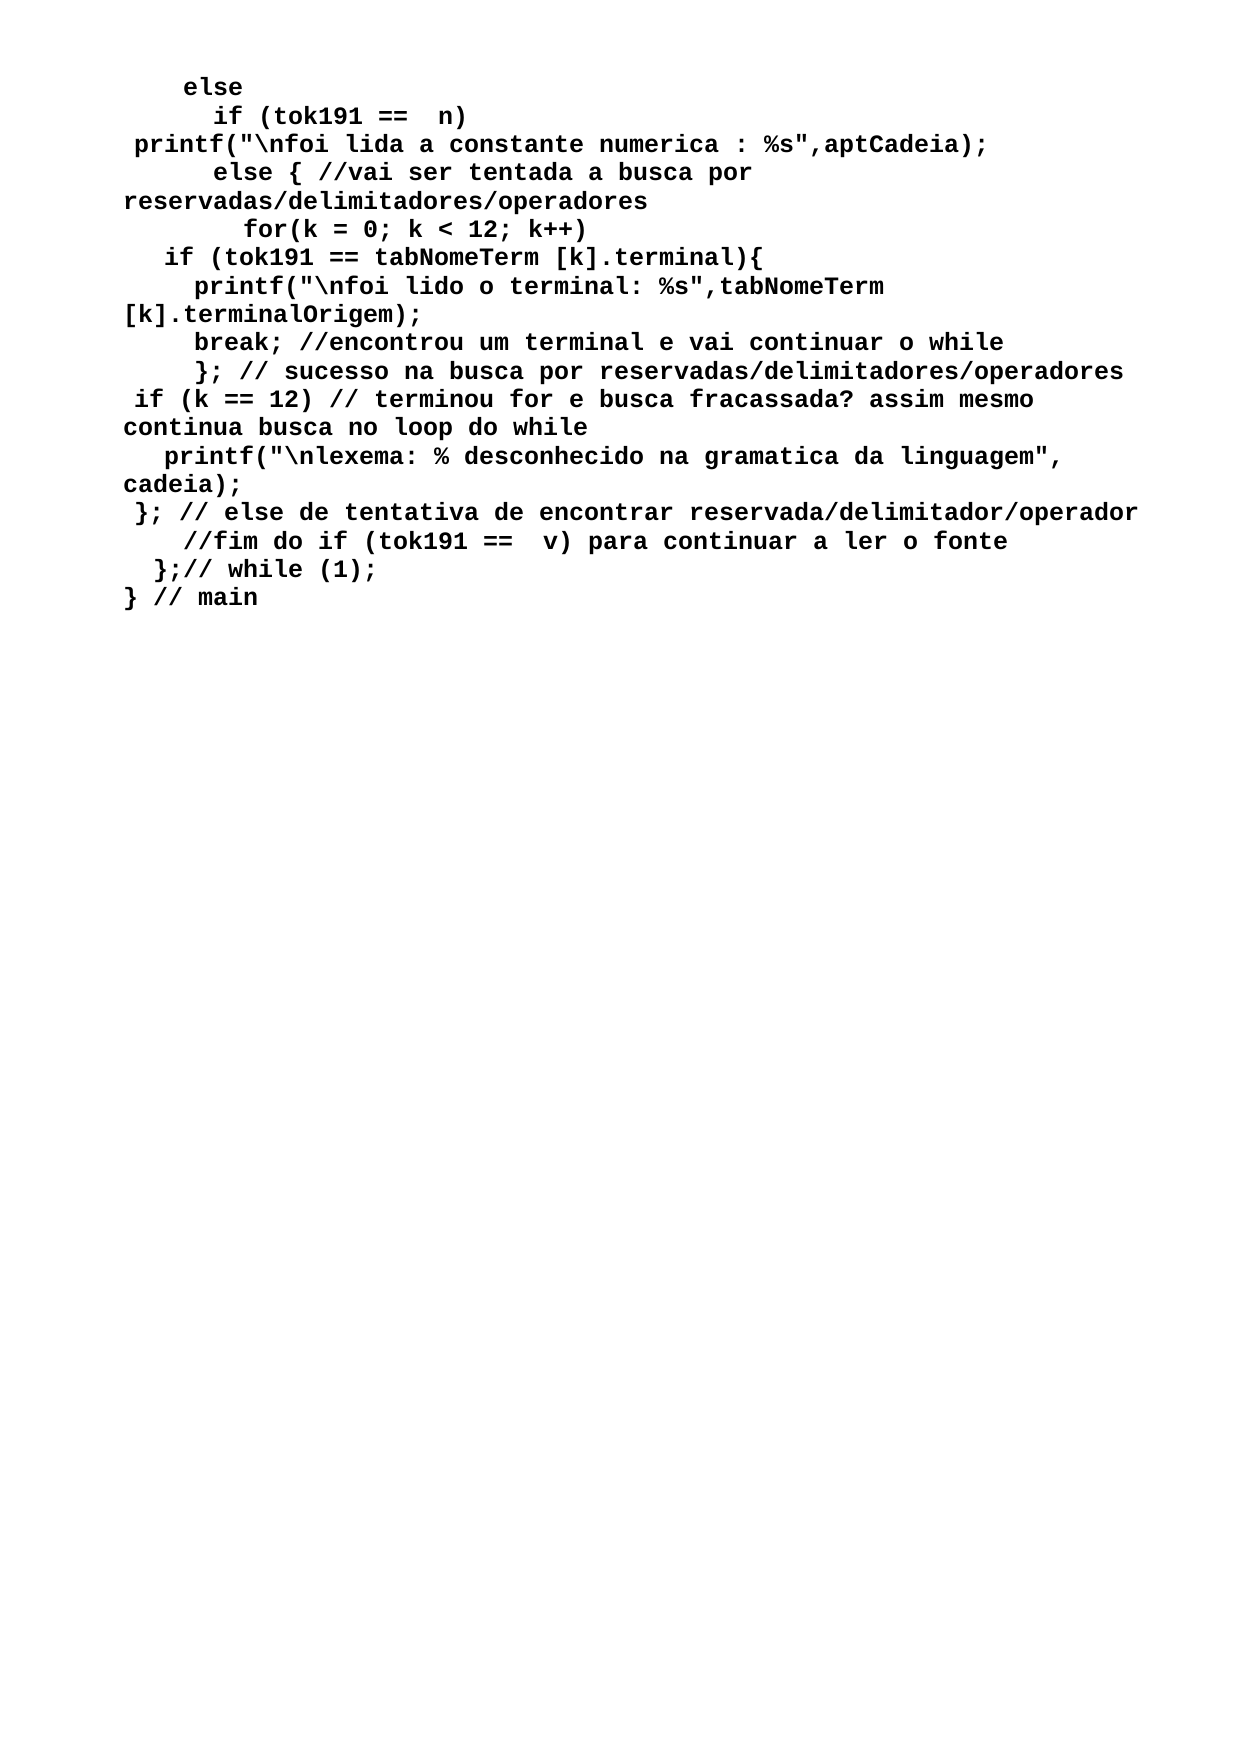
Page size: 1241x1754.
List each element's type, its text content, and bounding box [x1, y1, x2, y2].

text };// while (1); [123, 557, 1165, 585]
text if (tok191 == n) [123, 103, 1165, 132]
text break; //encontrou um terminal e vai continuar o while [123, 330, 1165, 358]
text //fim do if (tok191 == v) para continuar a ler o fonte [123, 528, 1165, 557]
text else [123, 75, 1165, 103]
text else { //vai ser tentada a busca por reservadas/delimitadores/operadores [123, 160, 1165, 217]
text }; // else de tentativa de encontrar reservada/delimitador/operador [123, 500, 1165, 528]
text for(k = 0; k < 12; k++) [123, 217, 1165, 245]
text if (tok191 == tabNomeTerm [k].terminal){ [123, 245, 1165, 273]
text if (k == 12) // terminou for e busca fracassada? assim mesmo continua busca no loop do while [123, 387, 1165, 443]
text printf("\nfoi lido o terminal: %s",tabNomeTerm [k].terminalOrigem); [123, 273, 1165, 330]
text printf("\nfoi lida a constante numerica : %s",aptCadeia); [123, 132, 1165, 160]
text printf("\nlexema: % desconhecido na gramatica da linguagem", cadeia); [123, 443, 1165, 500]
text } // main [123, 585, 1165, 613]
text }; // sucesso na busca por reservadas/delimitadores/operadores [123, 358, 1165, 387]
